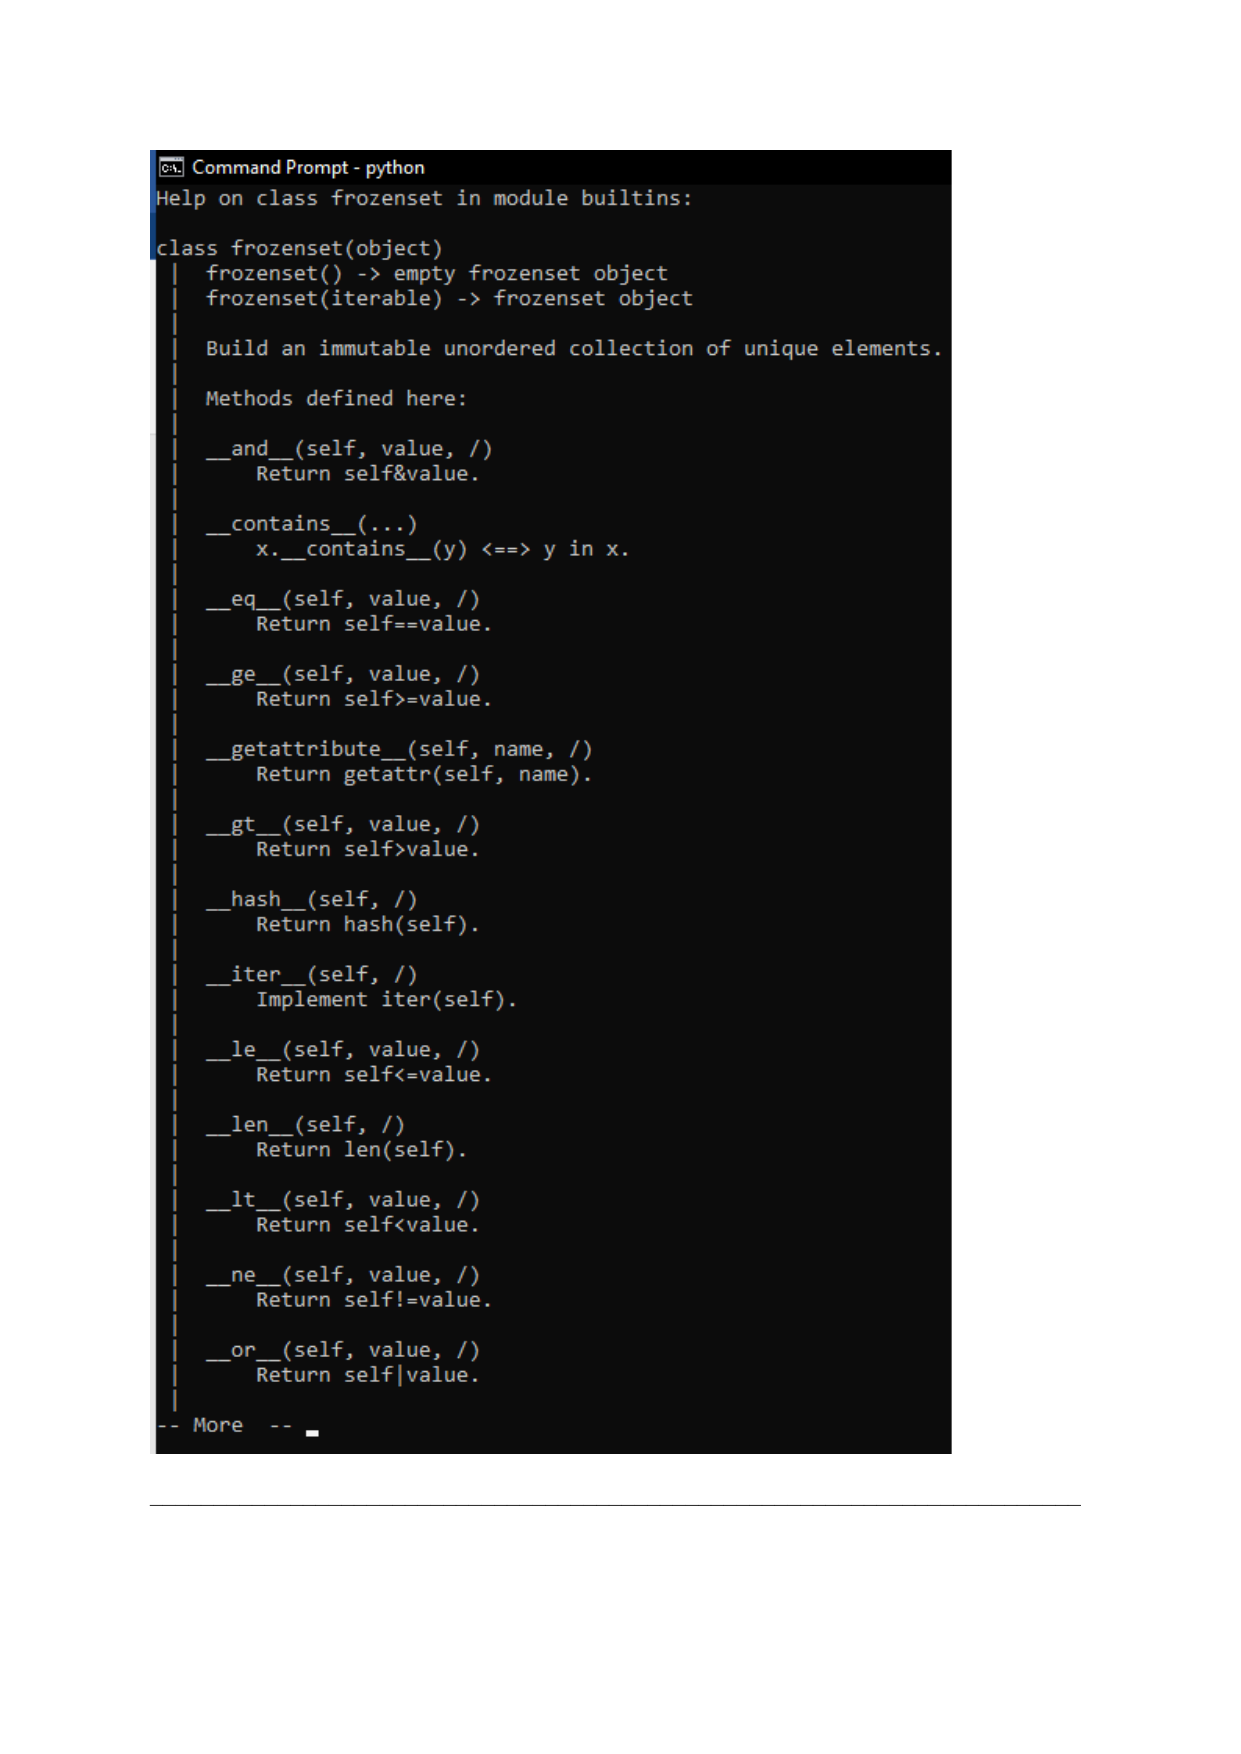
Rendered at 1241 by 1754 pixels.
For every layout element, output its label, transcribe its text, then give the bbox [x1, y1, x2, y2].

picture [150, 150, 952, 1454]
text _________________________________________________________________________ [150, 1482, 1090, 1508]
